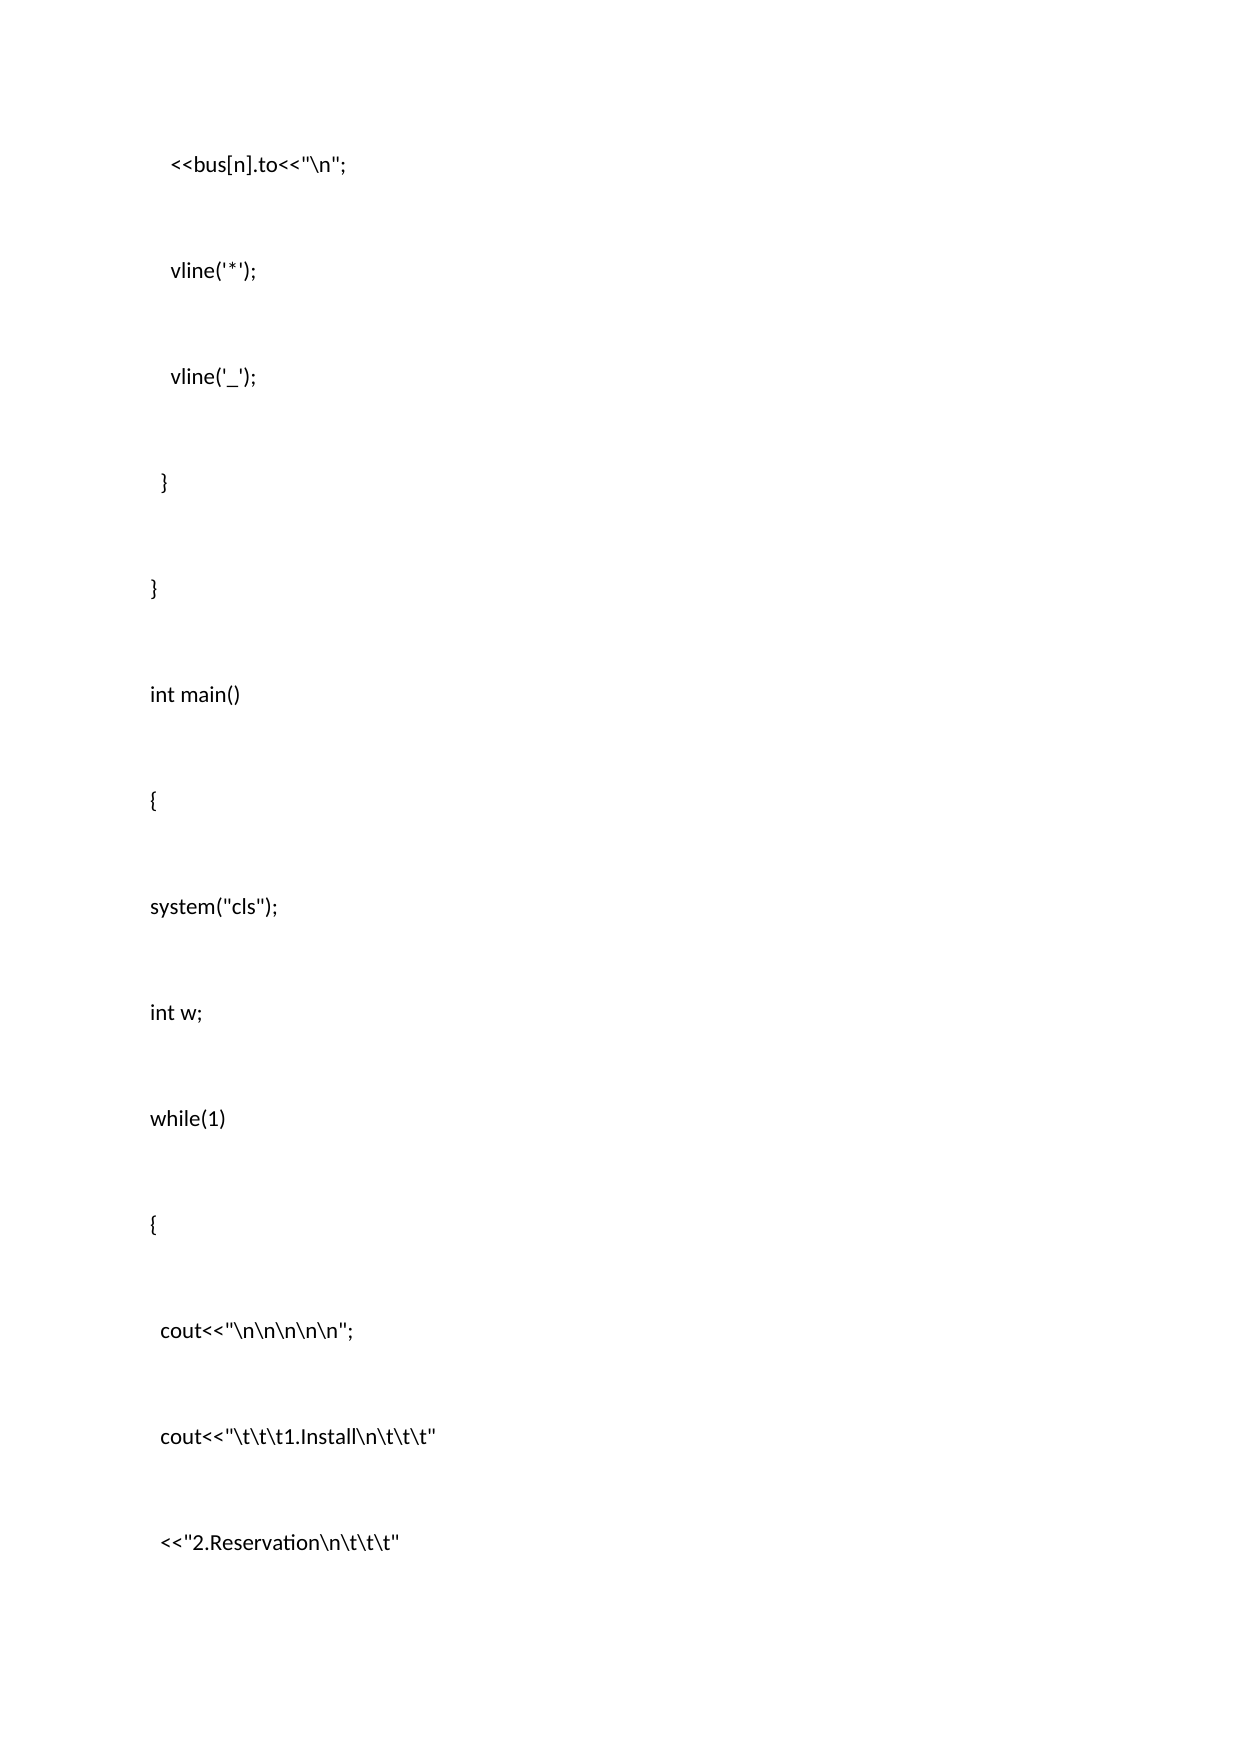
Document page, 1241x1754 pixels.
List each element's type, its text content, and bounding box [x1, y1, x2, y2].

text vline('*'); [150, 256, 1090, 284]
text int main() [150, 680, 1090, 708]
text int w; [150, 998, 1090, 1026]
text system("cls"); [150, 892, 1090, 920]
text } [150, 574, 1090, 602]
text while(1) [150, 1104, 1090, 1132]
text { [150, 786, 1090, 814]
text <<bus[n].to<<"\n"; [150, 150, 1090, 178]
text cout<<"\n\n\n\n\n"; [150, 1316, 1090, 1344]
text vline('_'); [150, 362, 1090, 390]
text { [150, 1210, 1090, 1238]
text <<"2.Reservation\n\t\t\t" [150, 1528, 1090, 1557]
text } [150, 468, 1090, 496]
text cout<<"\t\t\t1.Install\n\t\t\t" [150, 1422, 1090, 1451]
